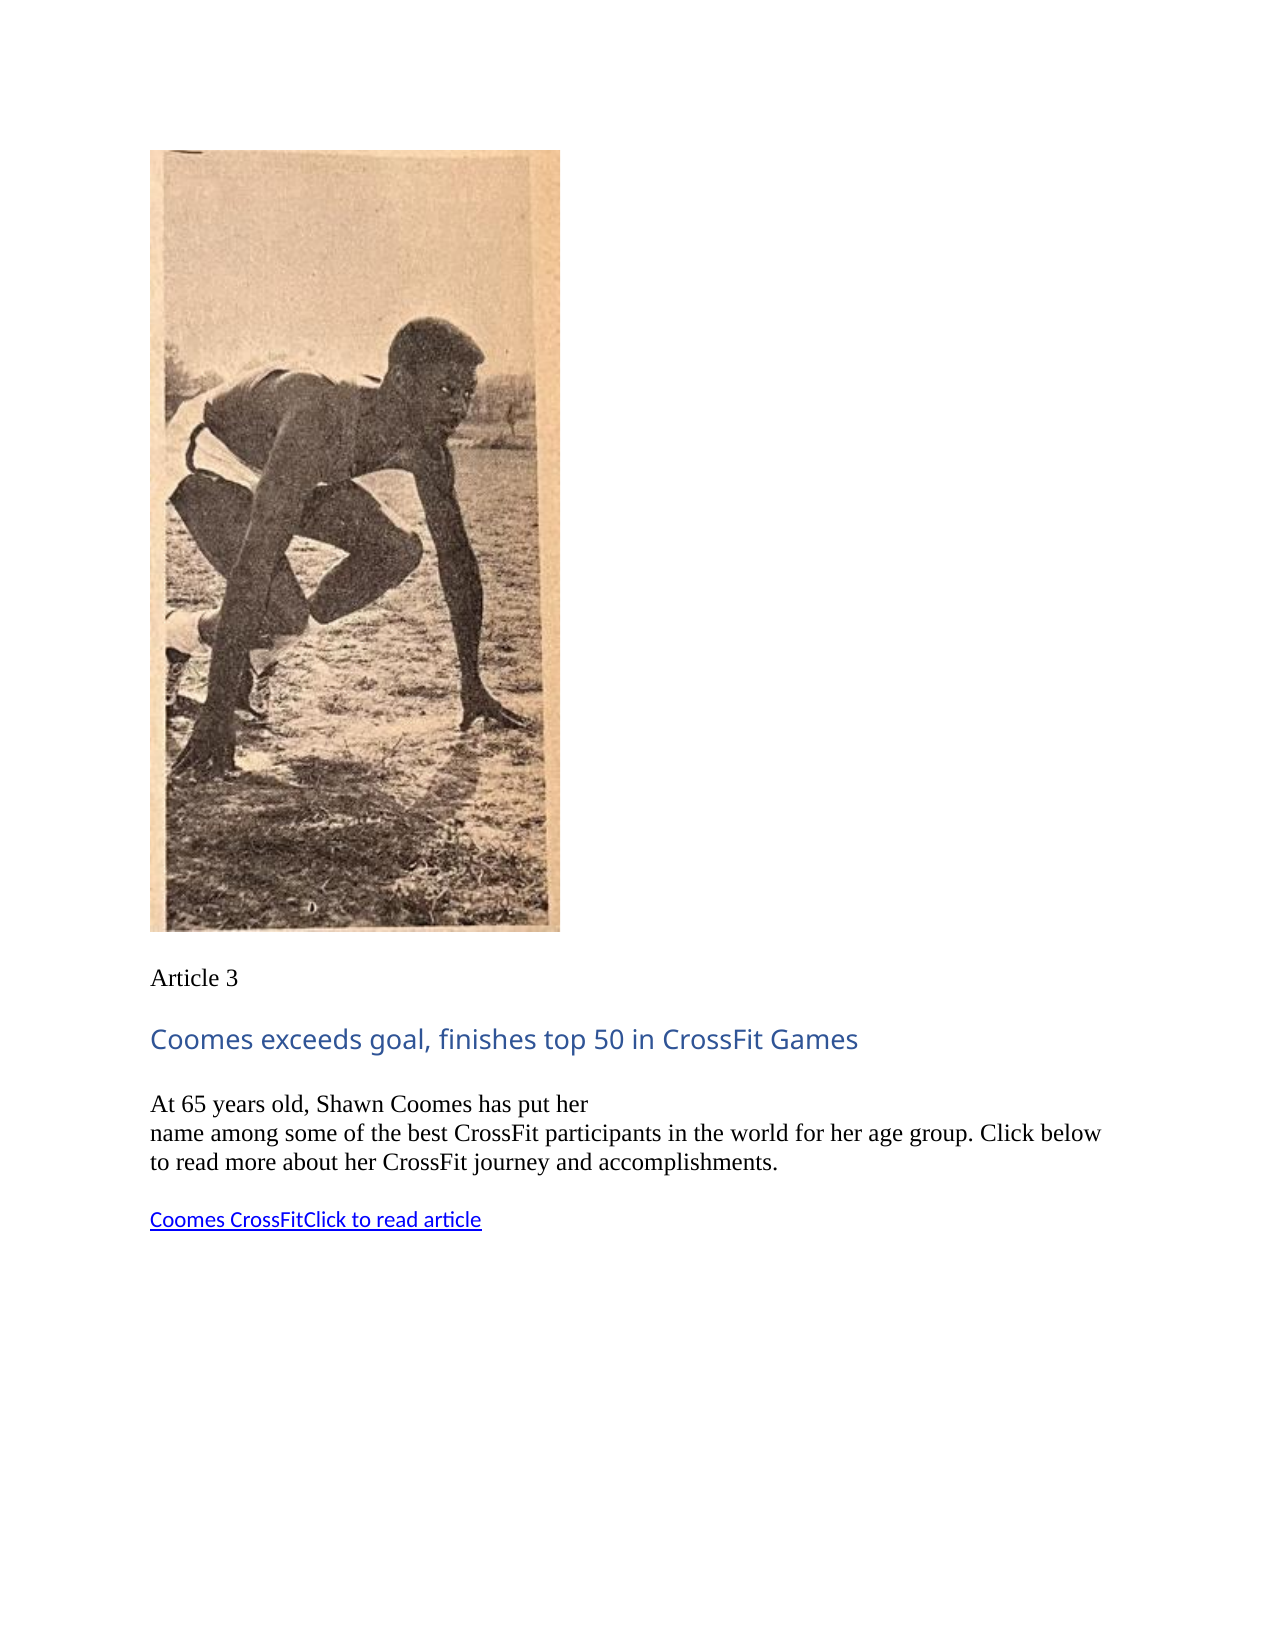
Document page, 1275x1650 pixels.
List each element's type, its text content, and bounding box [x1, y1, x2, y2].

picture [150, 150, 561, 932]
text At 65 years old, Shawn Coomes has put her name among some of the best CrossFit participants in the world for her age group. Click below to read more about her CrossFit journey and accomplishments. [150, 1089, 1125, 1176]
text Coomes CrossFitClick to read article [150, 1205, 1125, 1233]
subtitle Coomes exceeds goal, finishes top 50 in CrossFit Games [150, 1021, 1125, 1057]
text Article 3 [150, 963, 1125, 991]
